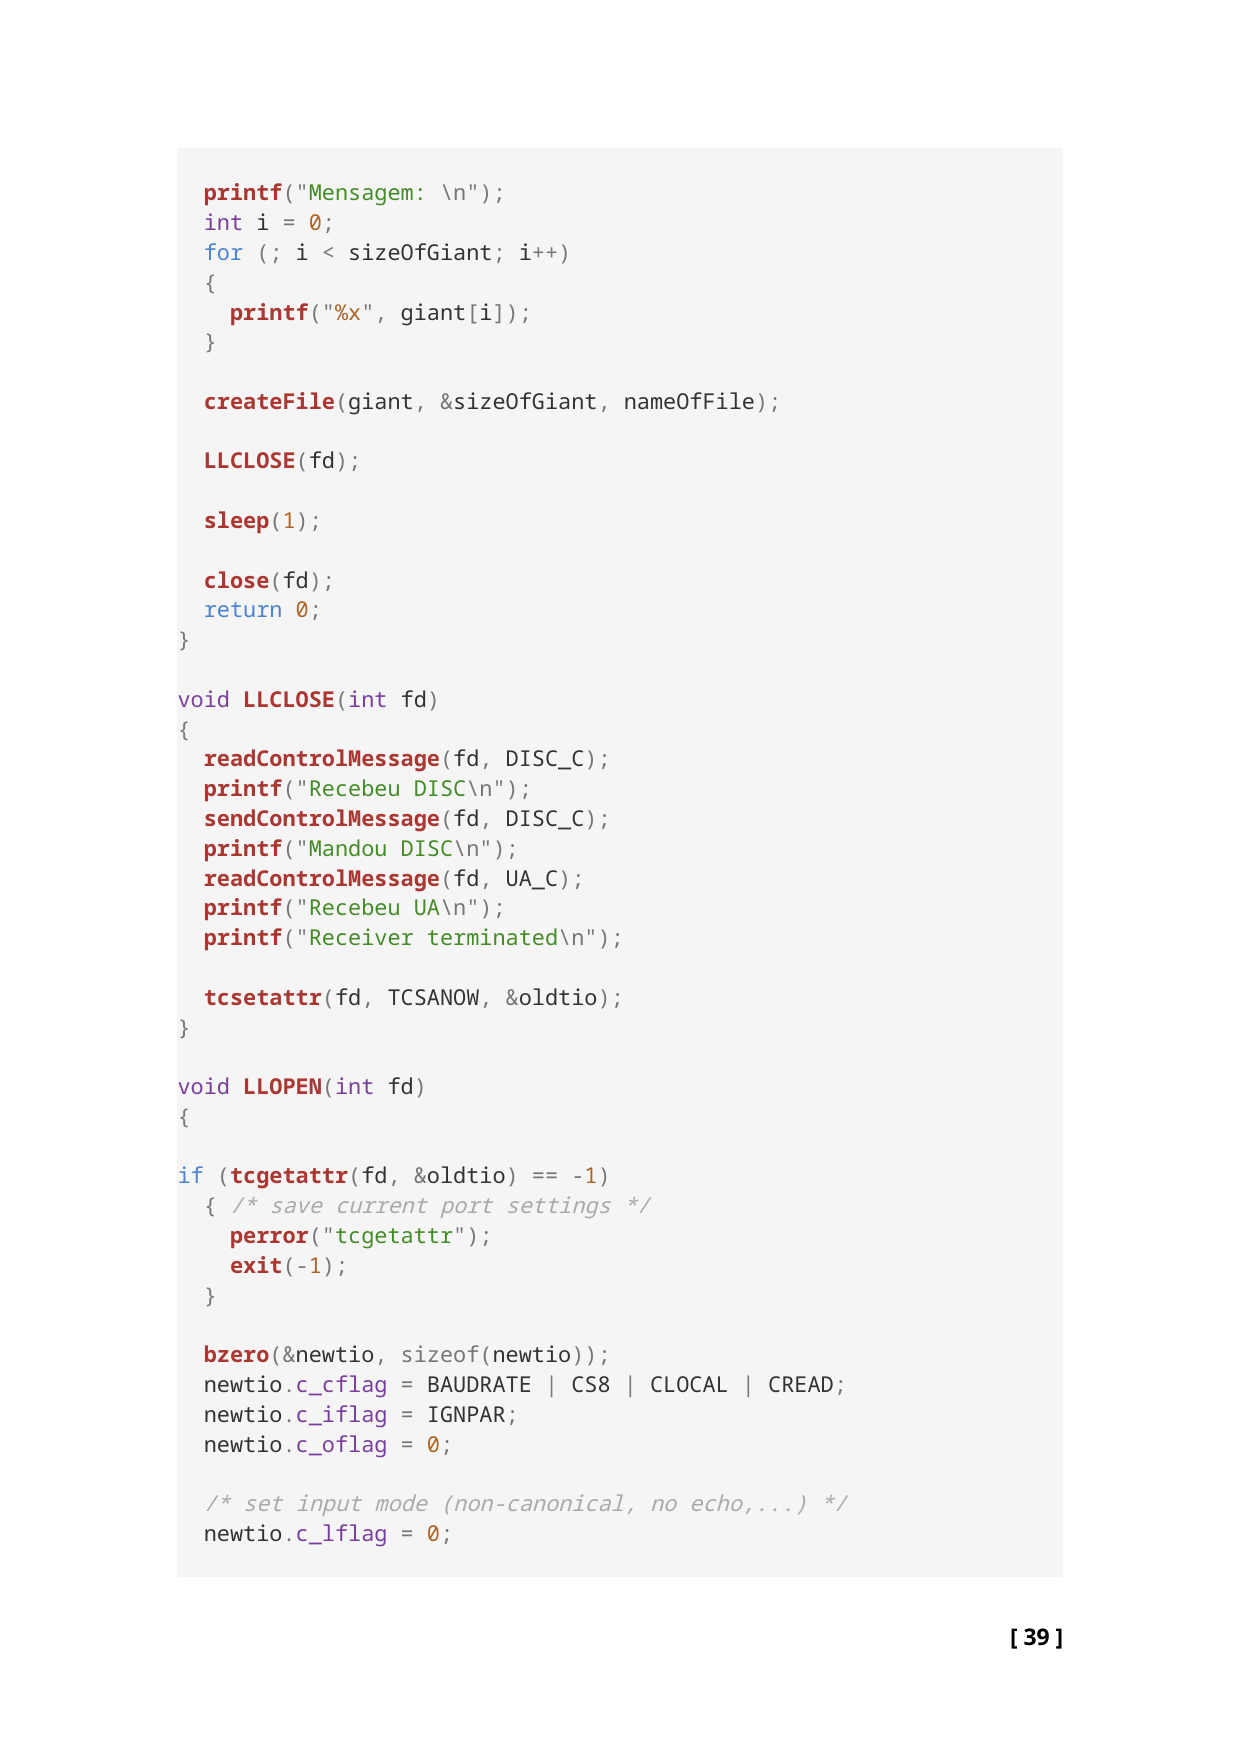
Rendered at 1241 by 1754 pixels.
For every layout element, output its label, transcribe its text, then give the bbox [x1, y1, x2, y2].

text printf("Mensagem: \n"); [177, 177, 1063, 207]
text newtio.c_lflag = 0; [177, 1518, 1063, 1548]
text { [177, 713, 1063, 743]
text printf("Mandou DISC\n"); [177, 833, 1063, 862]
text tcsetattr(fd, TCSANOW, &oldtio); [177, 982, 1063, 1011]
text bzero(&newtio, sizeof(newtio)); [177, 1339, 1063, 1369]
text newtio.c_iflag = IGNPAR; [177, 1399, 1063, 1428]
text } [177, 1279, 1063, 1309]
text } [177, 326, 1063, 356]
text exit(-1); [177, 1250, 1063, 1279]
text printf("Recebeu UA\n"); [177, 892, 1063, 922]
text } [177, 1011, 1063, 1041]
text LLCLOSE(fd); [177, 446, 1063, 475]
text printf("Receiver terminated\n"); [177, 922, 1063, 952]
text for (; i < sizeOfGiant; i++) [177, 237, 1063, 267]
text /* set input mode (non-canonical, no echo,...) */ [177, 1488, 1063, 1518]
text void LLOPEN(int fd) [177, 1071, 1063, 1101]
text newtio.c_oflag = 0; [177, 1428, 1063, 1458]
text close(fd); [177, 564, 1063, 594]
text if (tcgetattr(fd, &oldtio) == -1) [177, 1160, 1063, 1190]
text sendControlMessage(fd, DISC_C); [177, 803, 1063, 833]
text newtio.c_cflag = BAUDRATE | CS8 | CLOCAL | CREAD; [177, 1369, 1063, 1399]
text printf("Recebeu DISC\n"); [177, 773, 1063, 803]
text return 0; [177, 594, 1063, 624]
text perror("tcgetattr"); [177, 1220, 1063, 1250]
text void LLCLOSE(int fd) [177, 684, 1063, 713]
text createFile(giant, &sizeOfGiant, nameOfFile); [177, 386, 1063, 416]
text { [177, 267, 1063, 297]
text int i = 0; [177, 207, 1063, 237]
text } [177, 624, 1063, 654]
text { [177, 1101, 1063, 1131]
text readControlMessage(fd, DISC_C); [177, 743, 1063, 773]
text sleep(1); [177, 505, 1063, 535]
text readControlMessage(fd, UA_C); [177, 862, 1063, 892]
text { /* save current port settings */ [177, 1190, 1063, 1220]
text printf("%x", giant[i]); [177, 297, 1063, 326]
